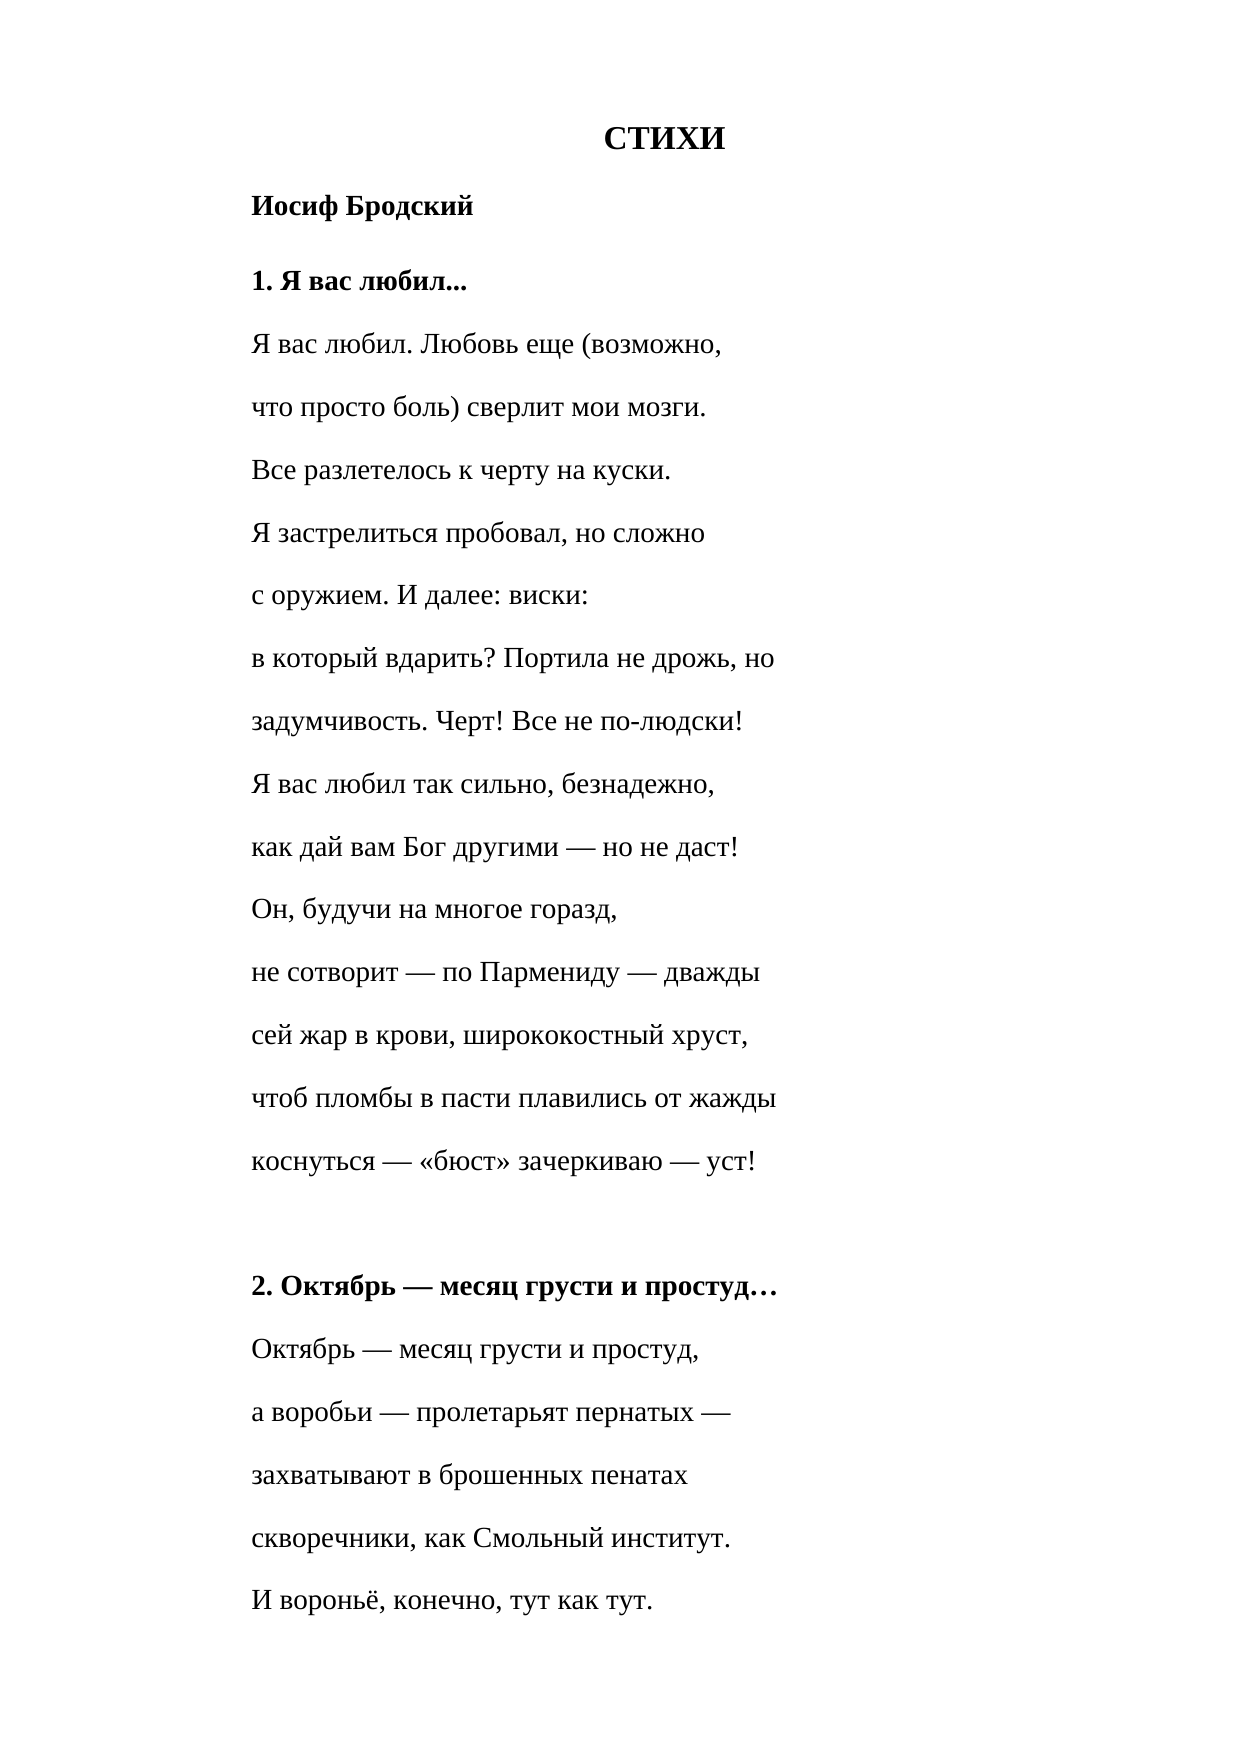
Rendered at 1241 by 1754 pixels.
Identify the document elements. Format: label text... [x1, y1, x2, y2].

text Он, будучи на многое горазд, [177, 892, 1152, 925]
subtitle 2. Октябрь — месяц грусти и простуд… [177, 1268, 1152, 1302]
text Я вас любил. Любовь еще (возможно, [177, 326, 1152, 360]
text задумчивость. Черт! Все не по-людски! [177, 703, 1152, 737]
text захватывают в брошенных пенатах [177, 1457, 1152, 1490]
text сей жар в крови, ширококостный хруст, [177, 1017, 1152, 1051]
text коснуться — «бюст» зачеркиваю — уст! [177, 1143, 1152, 1176]
text И вороньё, конечно, тут как тут. [177, 1582, 1152, 1616]
text Я вас любил так сильно, безнадежно, [177, 766, 1152, 799]
text а воробьи — пролетарьят пернатых — [177, 1394, 1152, 1428]
text в который вдарить? Портила не дрожь, но [177, 640, 1152, 674]
subtitle Стихи [177, 118, 1152, 156]
text Все разлетелось к черту на куски. [177, 452, 1152, 485]
subtitle 1. Я вас любил... [177, 263, 1152, 297]
text Я застрелиться пробовал, но сложно [177, 515, 1152, 548]
text с оружием. И далее: виски: [177, 577, 1152, 611]
text не сотворит — по Пармениду — дважды [177, 954, 1152, 988]
text Октябрь — месяц грусти и простуд, [177, 1331, 1152, 1365]
text что просто боль) сверлит мои мозги. [177, 389, 1152, 423]
text Иосиф Бродский [177, 188, 1152, 222]
text как дай вам Бог другими — но не даст! [177, 829, 1152, 862]
text чтоб пломбы в пасти плавились от жажды [177, 1080, 1152, 1113]
text скворечники, как Смольный институт. [177, 1520, 1152, 1553]
